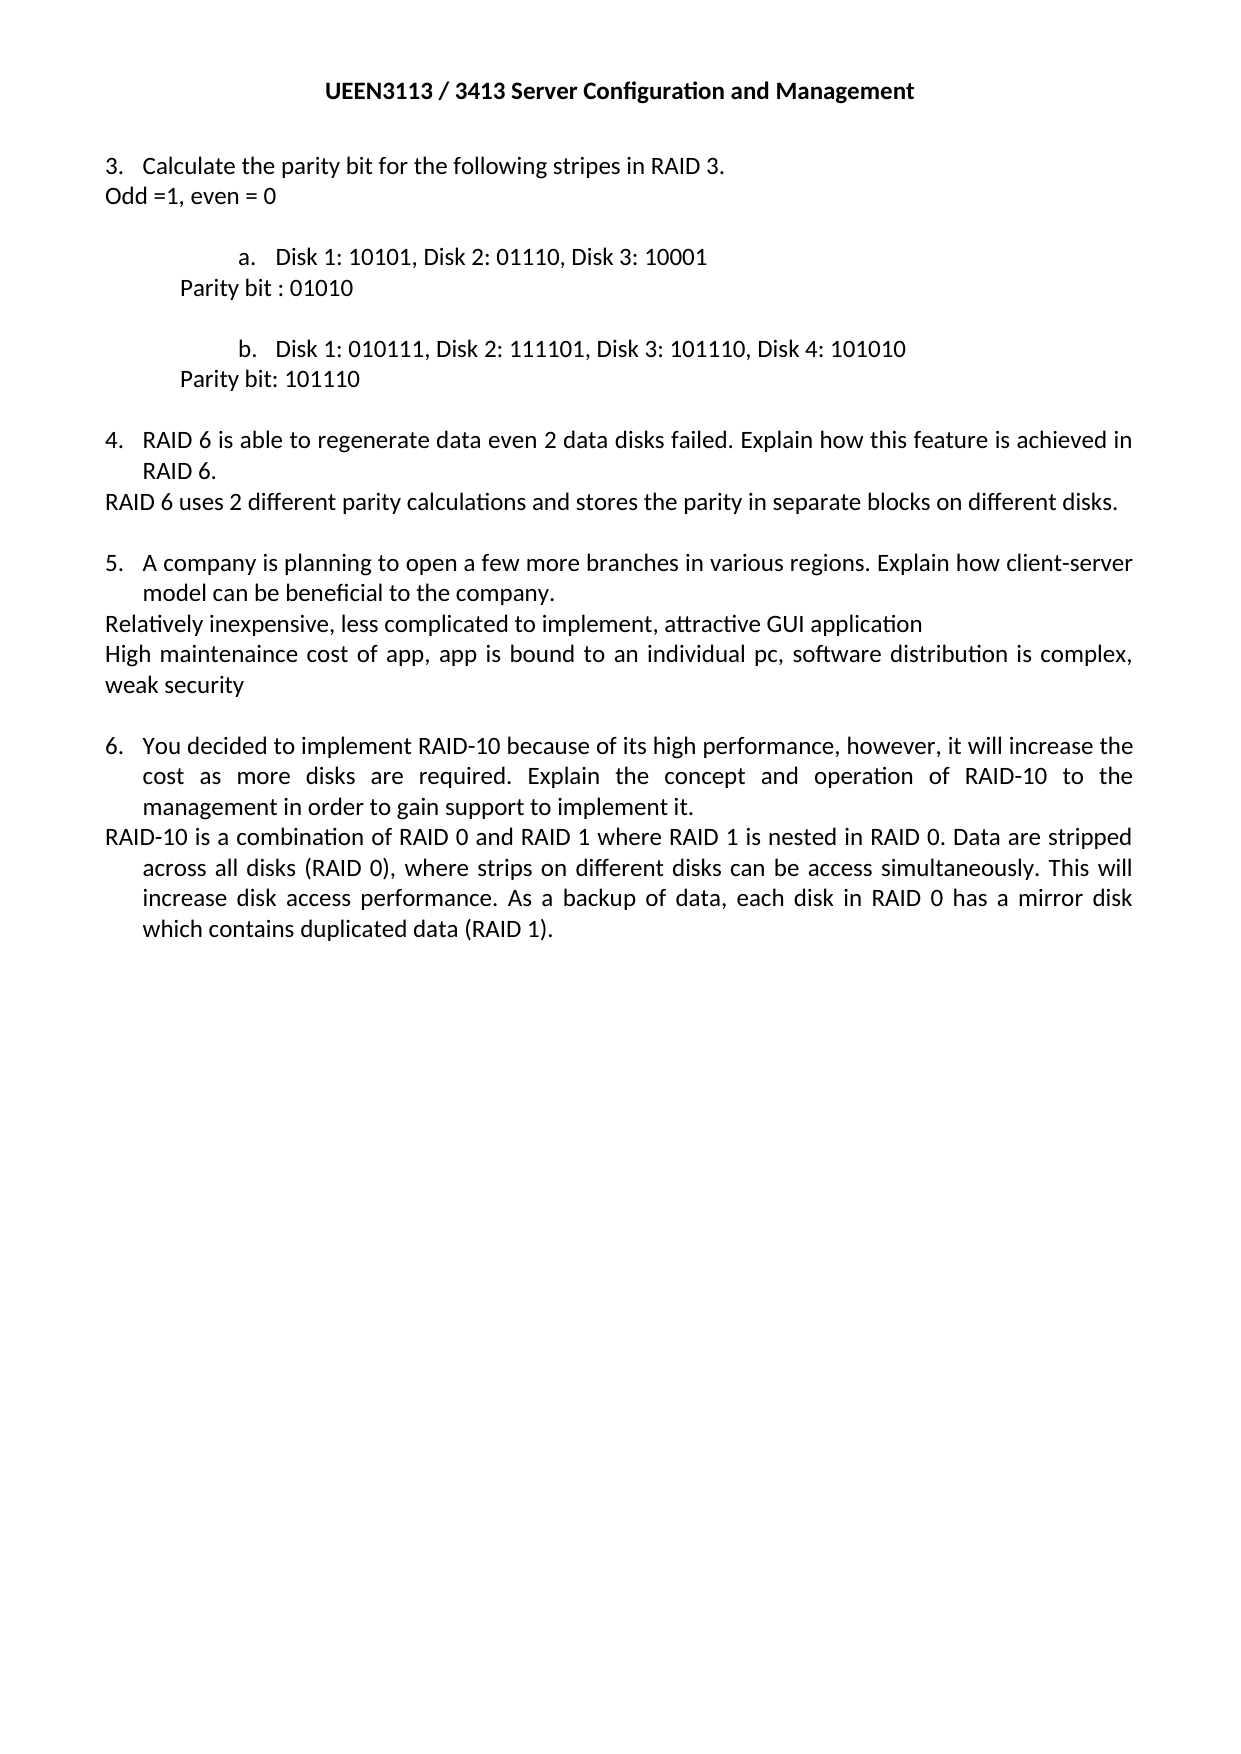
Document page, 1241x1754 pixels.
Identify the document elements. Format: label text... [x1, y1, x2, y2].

text 5. A company is planning to open a few more branches in various regions. Explain how client-server model can be beneficial to the company. [105, 547, 1135, 608]
list Disk 1: 10101, Disk 2: 01110, Disk 3: 10001 [238, 242, 1135, 272]
text 6. You decided to implement RAID-10 because of its high performance, however, it will increase the cost as more disks are required. Explain the concept and operation of RAID-10 to the management in order to gain support to implement it. [105, 730, 1135, 821]
list Parity bit: 101110 [180, 364, 1135, 394]
text 3. Calculate the parity bit for the following stripes in RAID 3. [105, 150, 1135, 181]
text RAID-10 is a combination of RAID 0 and RAID 1 where RAID 1 is nested in RAID 0. Data are stripped across all disks (RAID 0), where strips on different disks can be access simultaneously. This will increase disk access performance. As a backup of data, each disk in RAID 0 has a mirror disk which contains duplicated data (RAID 1). [105, 821, 1135, 943]
list Disk 1: 010111, Disk 2: 111101, Disk 3: 101110, Disk 4: 101010 [238, 333, 1135, 364]
list Parity bit : 01010 [180, 272, 1135, 303]
text RAID 6 uses 2 different parity calculations and stores the parity in separate blocks on different disks. [105, 486, 1135, 516]
text Relatively inexpensive, less complicated to implement, attractive GUI application [105, 608, 1135, 638]
text Odd =1, even = 0 [105, 181, 1135, 211]
text 4. RAID 6 is able to regenerate data even 2 data disks failed. Explain how this feature is achieved in RAID 6. [105, 425, 1135, 486]
text High maintenaince cost of app, app is bound to an individual pc, software distribution is complex, weak security [105, 638, 1135, 699]
